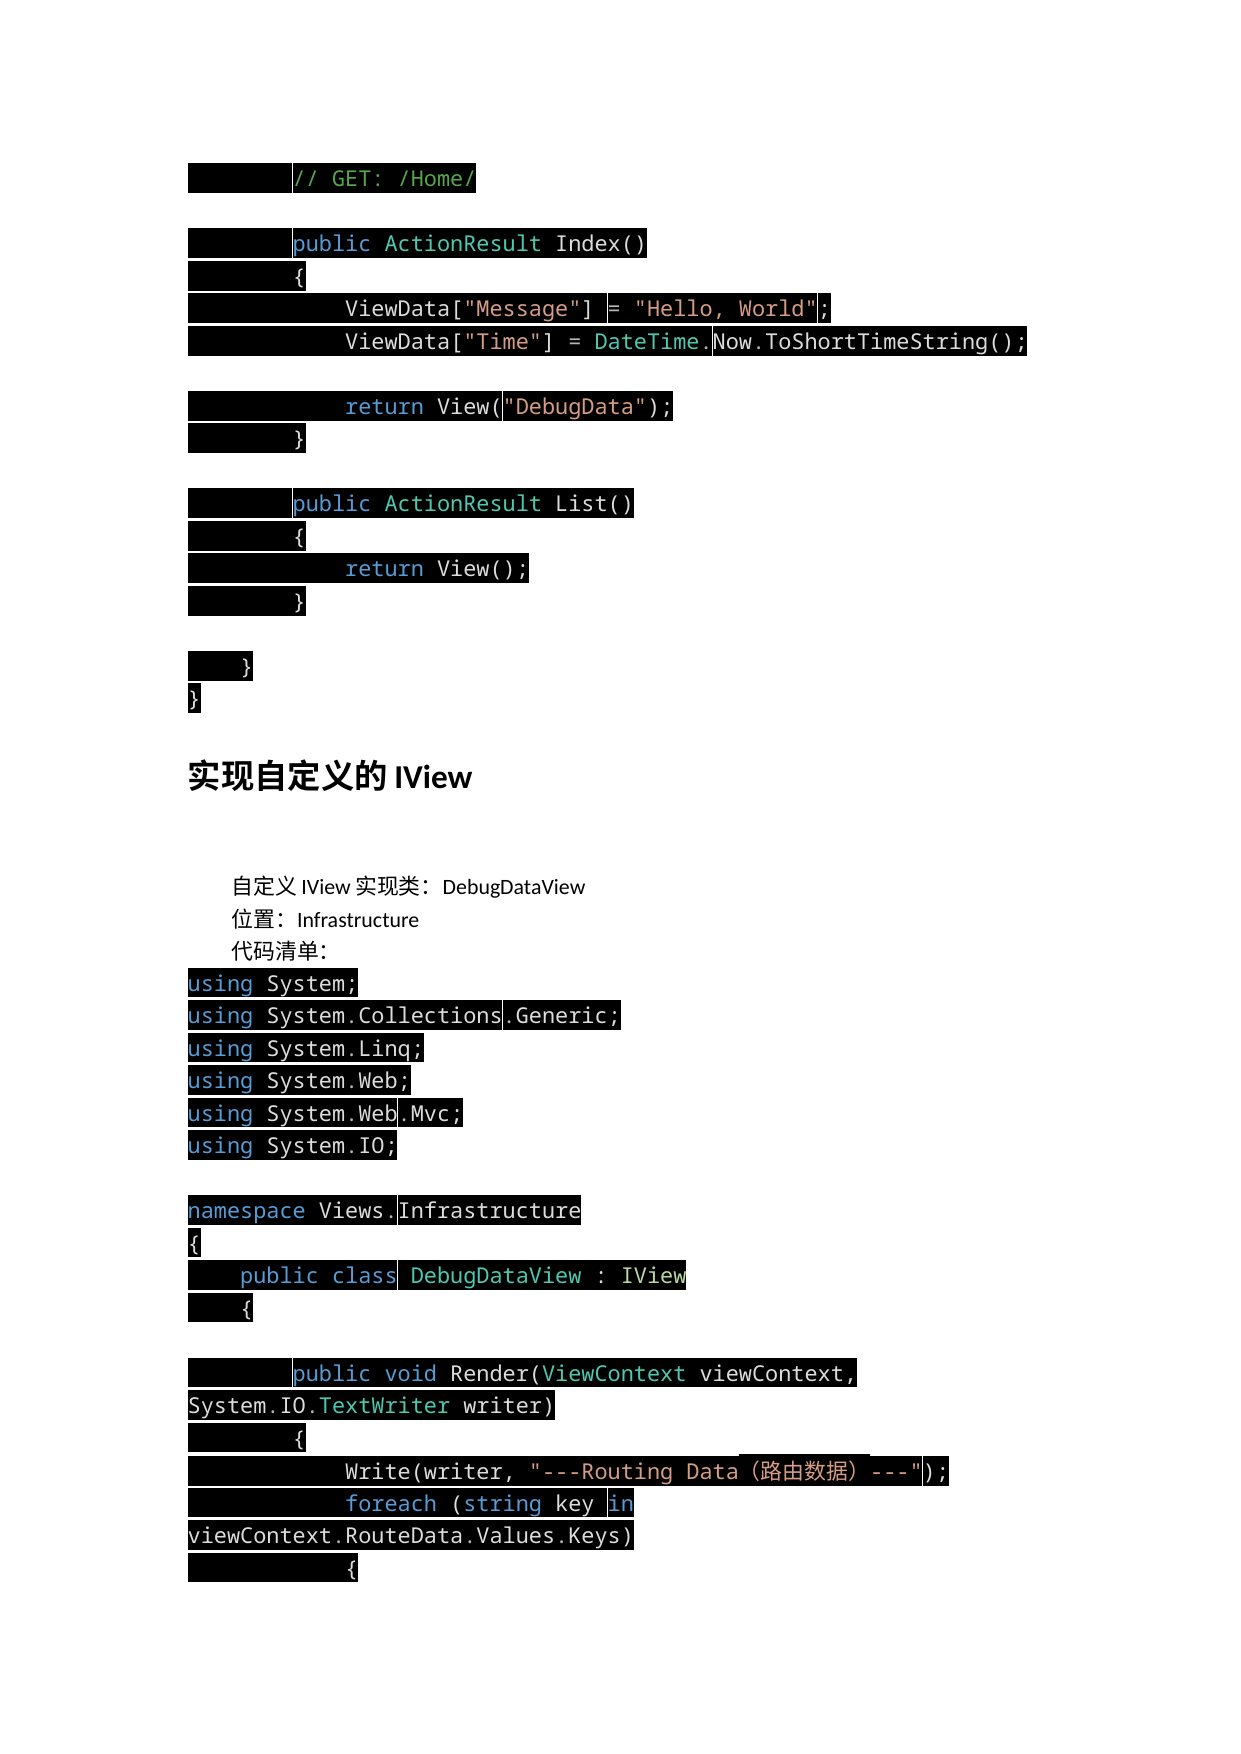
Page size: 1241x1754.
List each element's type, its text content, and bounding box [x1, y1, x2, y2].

text namespace Views.Infrastructure [187, 1194, 1053, 1226]
text Write(writer, "---Routing Data（路由数据）---"); [870, 1454, 1053, 1486]
text { [187, 519, 1053, 552]
subtitle 实现自定义的IView [187, 742, 1053, 807]
text ViewData["Message"] = "Hello, World"; [187, 292, 1053, 324]
text { [187, 1421, 1053, 1454]
text return View(); [187, 552, 1053, 584]
text // GET: /Home/ [187, 162, 1053, 194]
text ViewData["Time"] = DateTime.Now.ToShortTimeString(); [187, 324, 1053, 357]
text { [187, 1291, 1053, 1324]
text using System.Collections.Generic; [187, 999, 1053, 1031]
text 自定义IView实现类：DebugDataView [231, 869, 1053, 901]
text } [187, 584, 1053, 617]
text public ActionResult Index() [187, 227, 1053, 259]
text using System.Linq; [187, 1031, 1053, 1064]
text } [187, 649, 1053, 682]
text 代码清单： [231, 934, 1053, 966]
text public class DebugDataView : IView [187, 1259, 1053, 1291]
text return View("DebugData"); [187, 389, 1053, 422]
text } [187, 682, 1053, 714]
text public void Render(ViewContext viewContext, System.IO.TextWriter writer) [187, 1356, 1053, 1421]
text { [187, 259, 1053, 292]
text } [187, 422, 1053, 454]
text 位置：Infrastructure [231, 901, 1053, 934]
text public ActionResult List() [187, 487, 1053, 519]
text using System.IO; [187, 1129, 1053, 1161]
text using System.Web; [187, 1064, 1053, 1096]
text using System; [187, 966, 1053, 999]
text using System.Web.Mvc; [187, 1096, 1053, 1129]
text foreach (string key in viewContext.RouteData.Values.Keys) [187, 1486, 1053, 1551]
text { [187, 1226, 1053, 1259]
text { [187, 1551, 1053, 1584]
